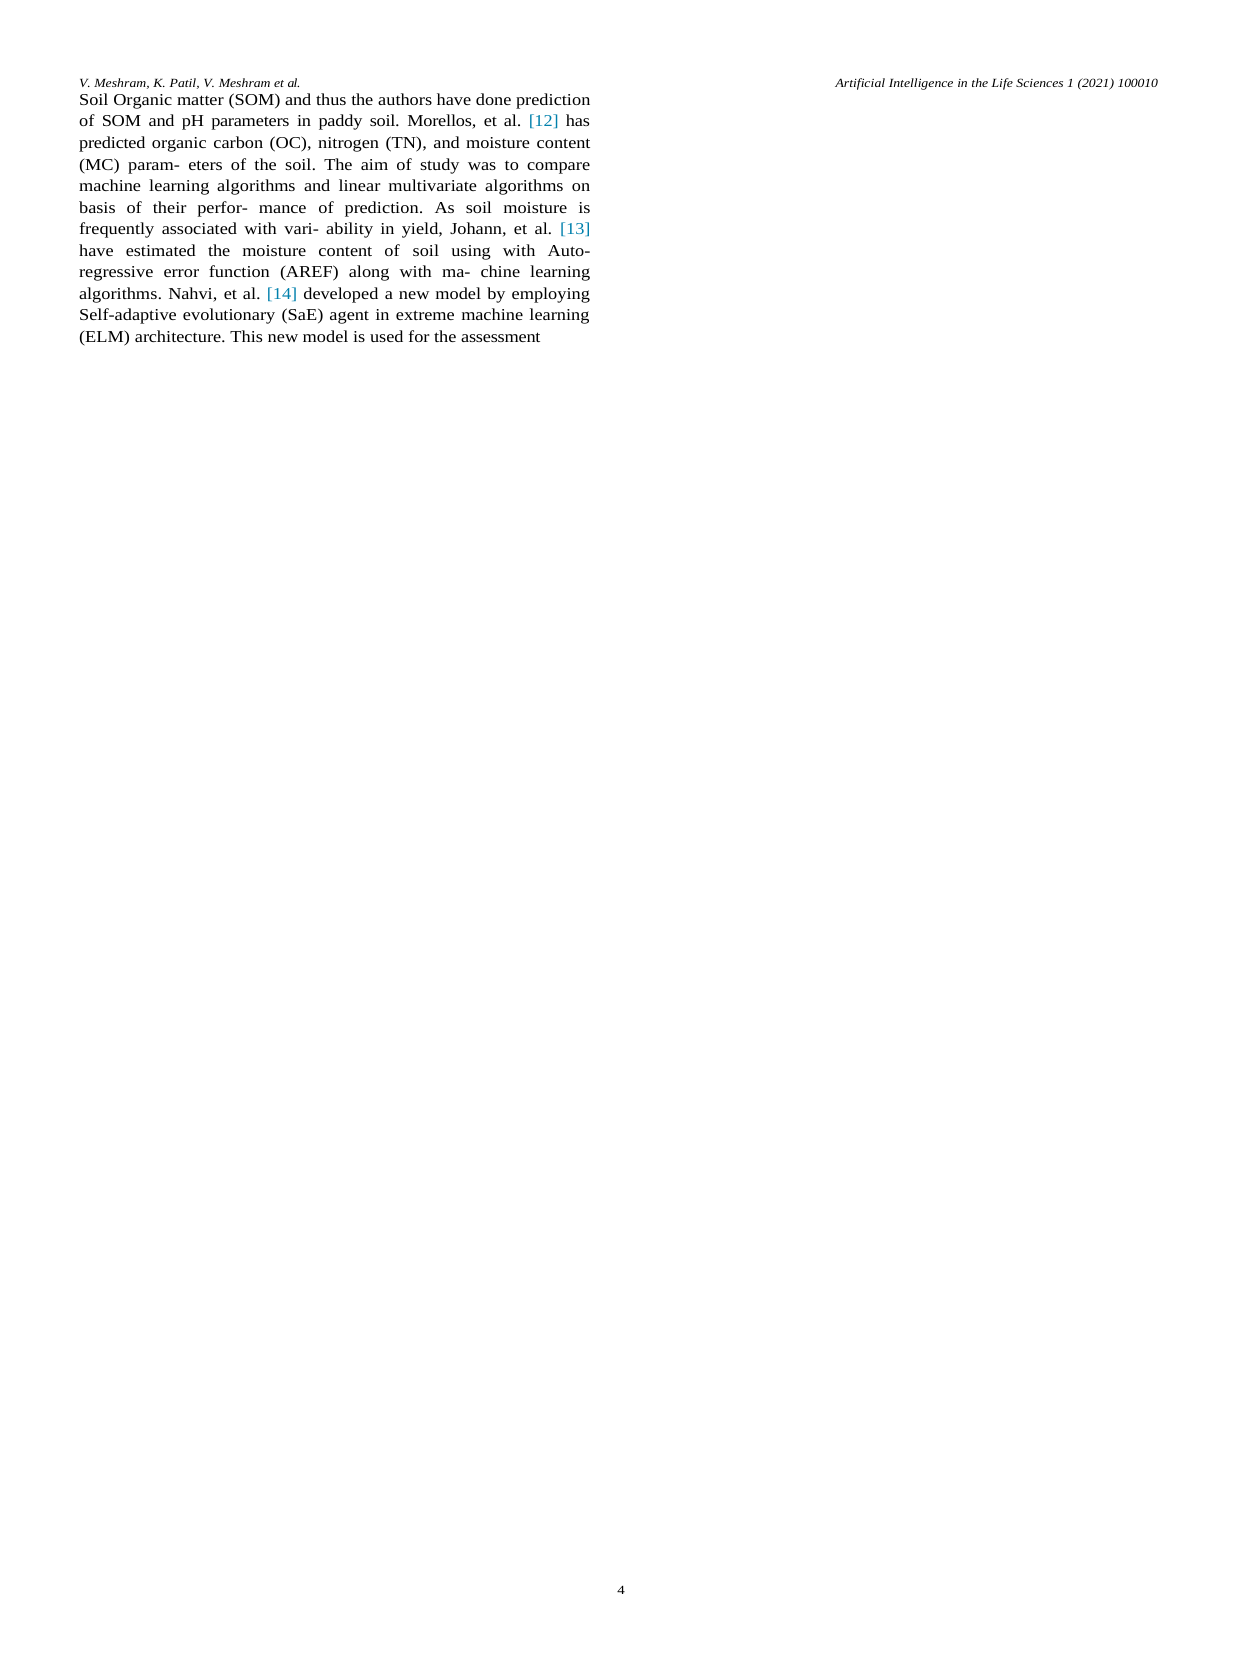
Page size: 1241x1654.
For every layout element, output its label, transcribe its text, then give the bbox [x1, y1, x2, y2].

text Soil Organic matter (SOM) and thus the authors have done prediction of SOM and pH parameters in paddy soil. Morellos, et al. [12] has predicted organic carbon (OC), nitrogen (TN), and moisture content (MC) param- eters of the soil. The aim of study was to compare machine learning algorithms and linear multivariate algorithms on basis of their perfor- mance of prediction. As soil moisture is frequently associated with vari- ability in yield, Johann, et al. [13] have estimated the moisture content of soil using with Auto-regressive error function (AREF) along with ma- chine learning algorithms. Nahvi, et al. [14] developed a new model by employing Self-adaptive evolutionary (SaE) agent in extreme machine learning (ELM) architecture. This new model is used for the assessment [79, 89, 591, 346]
picture [292, 287, 296, 301]
picture [267, 287, 271, 301]
picture [561, 222, 565, 236]
picture [529, 114, 533, 128]
